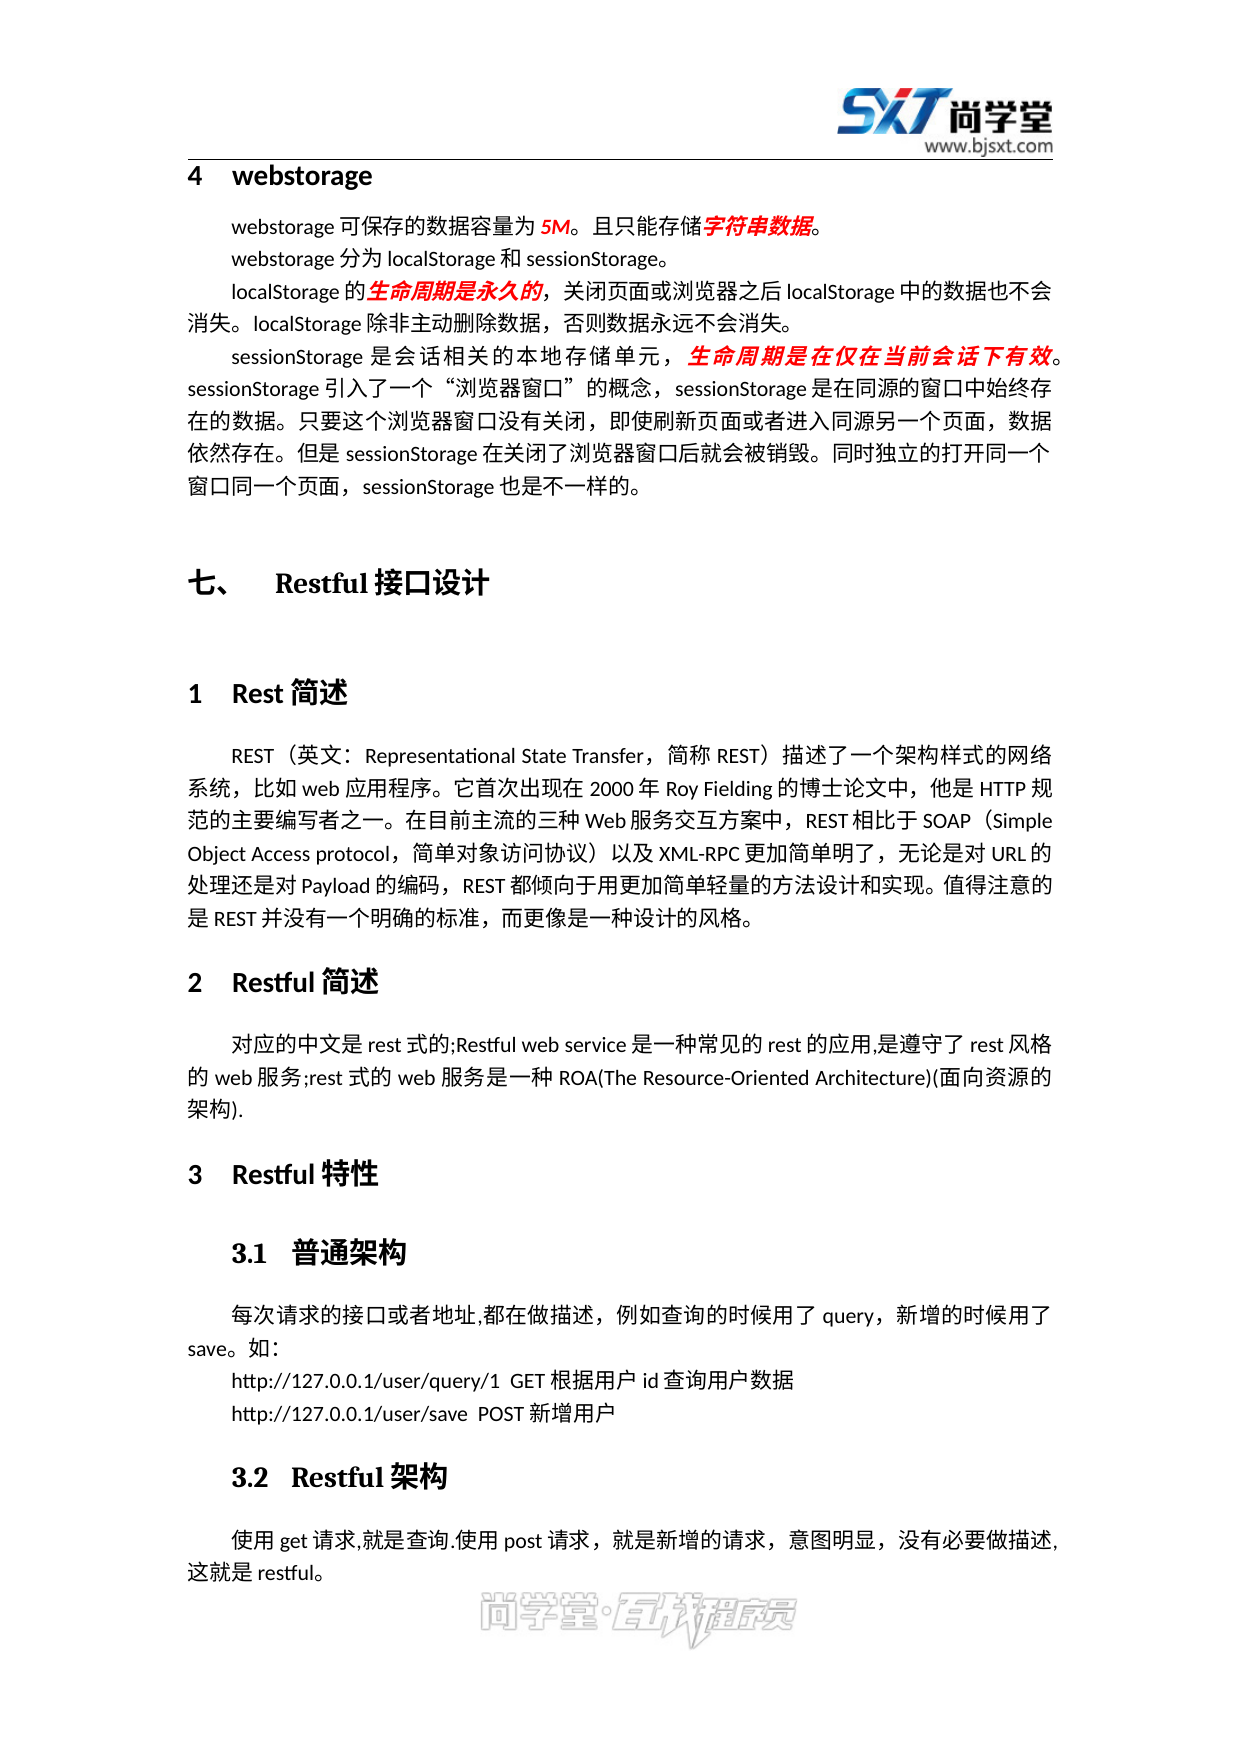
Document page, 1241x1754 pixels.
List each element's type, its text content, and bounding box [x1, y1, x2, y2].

subtitle Restful接口设计 [187, 548, 1053, 613]
subtitle Restful架构 [232, 1442, 1053, 1507]
subtitle Restful特性 [187, 1138, 1053, 1203]
subtitle 普通架构 [232, 1218, 1053, 1283]
text 每次请求的接口或者地址,都在做描述，例如查询的时候用了query，新增的时候用了save。如： [187, 1298, 1053, 1363]
text webstorage可保存的数据容量为5M。且只能存储字符串数据。 [187, 208, 1053, 241]
text localStorage的生命周期是永久的，关闭页面或浏览器之后localStorage中的数据也不会消失。localStorage除非主动删除数据，否则数据永远不会消失。 [187, 273, 1053, 338]
subtitle Rest简述 [187, 658, 1053, 723]
picture [480, 1592, 798, 1651]
text http://127.0.0.1/user/save POST 新增用户 [187, 1395, 1053, 1428]
text sessionStorage是会话相关的本地存储单元，生命周期是在仅在当前会话下有效。sessionStorage引入了一个“浏览器窗口”的概念，sessionStorage是在同源的窗口中始终存在的数据。只要这个浏览器窗口没有关闭，即使刷新页面或者进入同源另一个页面，数据依然存在。但是sessionStorage在关闭了浏览器窗口后就会被销毁。同时独立的打开同一个窗口同一个页面，sessionStorage也是不一样的。 [187, 338, 1053, 501]
subtitle Restful简述 [187, 947, 1053, 1012]
text REST（英文：Representational State Transfer，简称REST）描述了一个架构样式的网络系统，比如 web 应用程序。它首次出现在 2000 年 Roy Fielding 的博士论文中，他是 HTTP 规范的主要编写者之一。在目前主流的三种Web服务交互方案中，REST相比于SOAP（Simple Object Access protocol，简单对象访问协议）以及XML-RPC更加简单明了，无论是对URL的处理还是对Payload的编码，REST都倾向于用更加简单轻量的方法设计和实现。值得注意的是REST并没有一个明确的标准，而更像是一种设计的风格。 [187, 737, 1053, 932]
text 使用get请求,就是查询.使用post请求，就是新增的请求，意图明显，没有必要做描述,这就是restful。 [187, 1522, 1053, 1587]
picture [837, 88, 1053, 157]
text http://127.0.0.1/user/query/1 GET 根据用户id查询用户数据 [187, 1363, 1053, 1395]
text 对应的中文是rest式的;Restful web service是一种常见的rest的应用,是遵守了rest风格的web服务;rest式的web服务是一种ROA(The Resource-Oriented Architecture)(面向资源的架构). [187, 1026, 1053, 1124]
subtitle webstorage [187, 161, 1053, 194]
text webstorage分为localStorage和sessionStorage。 [187, 241, 1053, 273]
